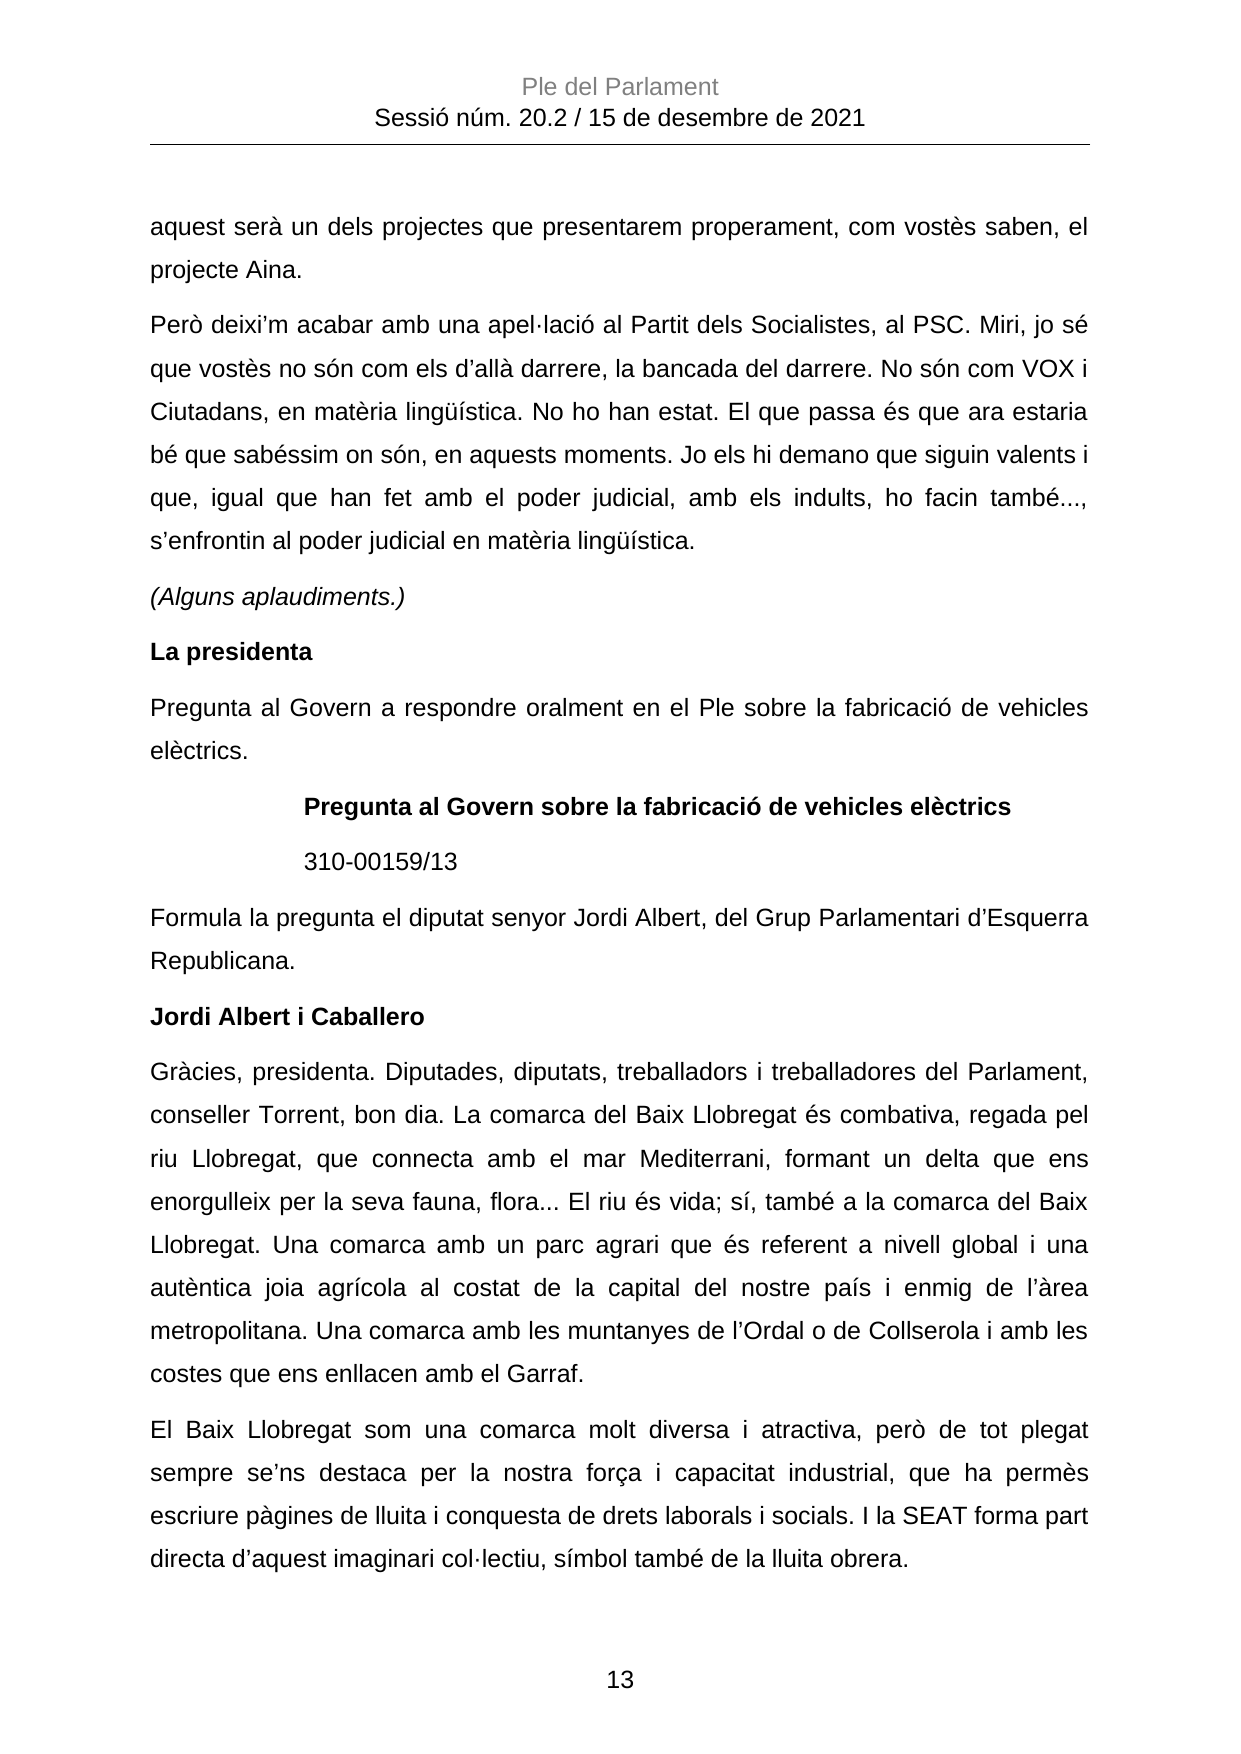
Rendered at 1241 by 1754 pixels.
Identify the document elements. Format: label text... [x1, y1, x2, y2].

text Formula la pregunta el diputat senyor Jordi Albert, del Grup Parlamentari d’Esquerra Republicana. [150, 903, 1090, 975]
text Però deixi’m acabar amb una apel·lació al Partit dels Socialistes, al PSC. Miri, jo sé que vostès no són com els d’allà darrere, la bancada del darrere. No són com VOX i Ciutadans, en matèria lingüística. No ho han estat. El que passa és que ara estaria bé que sabéssim on són, en aquests moments. Jo els hi demano que siguin valents i que, igual que han fet amb el poder judicial, amb els indults, ho facin també..., s’enfrontin al poder judicial en matèria lingüística. [150, 311, 1090, 555]
text Jordi Albert i Caballero [150, 1002, 1090, 1031]
text El Baix Llobregat som una comarca molt diversa i atractiva, però de tot plegat sempre se’ns destaca per la nostra força i capacitat industrial, que ha permès escriure pàgines de lluita i conquesta de drets laborals i socials. I la SEAT forma part directa d’aquest imaginari col·lectiu, símbol també de la lluita obrera. [150, 1415, 1090, 1573]
text La presidenta [150, 637, 1090, 666]
text Pregunta al Govern a respondre oralment en el Ple sobre la fabricació de vehicles elèctrics. [150, 693, 1090, 765]
text (Alguns aplaudiments.) [150, 582, 1090, 611]
text 310-00159/13 [303, 847, 1090, 876]
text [150, 212, 1090, 284]
text Gràcies, presidenta. Diputades, diputats, treballadors i treballadores del Parlament, conseller Torrent, bon dia. La comarca del Baix Llobregat és combativa, regada pel riu Llobregat, que connecta amb el mar Mediterrani, formant un delta que ens enorgulleix per la seva fauna, flora... El riu és vida; sí, també a la comarca del Baix Llobregat. Una comarca amb un parc agrari que és referent a nivell global i una autèntica joia agrícola al costat de la capital del nostre país i enmig de l’àrea metropolitana. Una comarca amb les muntanyes de l’Ordal o de Collserola i amb les costes que ens enllacen amb el Garraf. [150, 1057, 1090, 1388]
text Pregunta al Govern sobre la fabricació de vehicles elèctrics [303, 792, 1090, 821]
